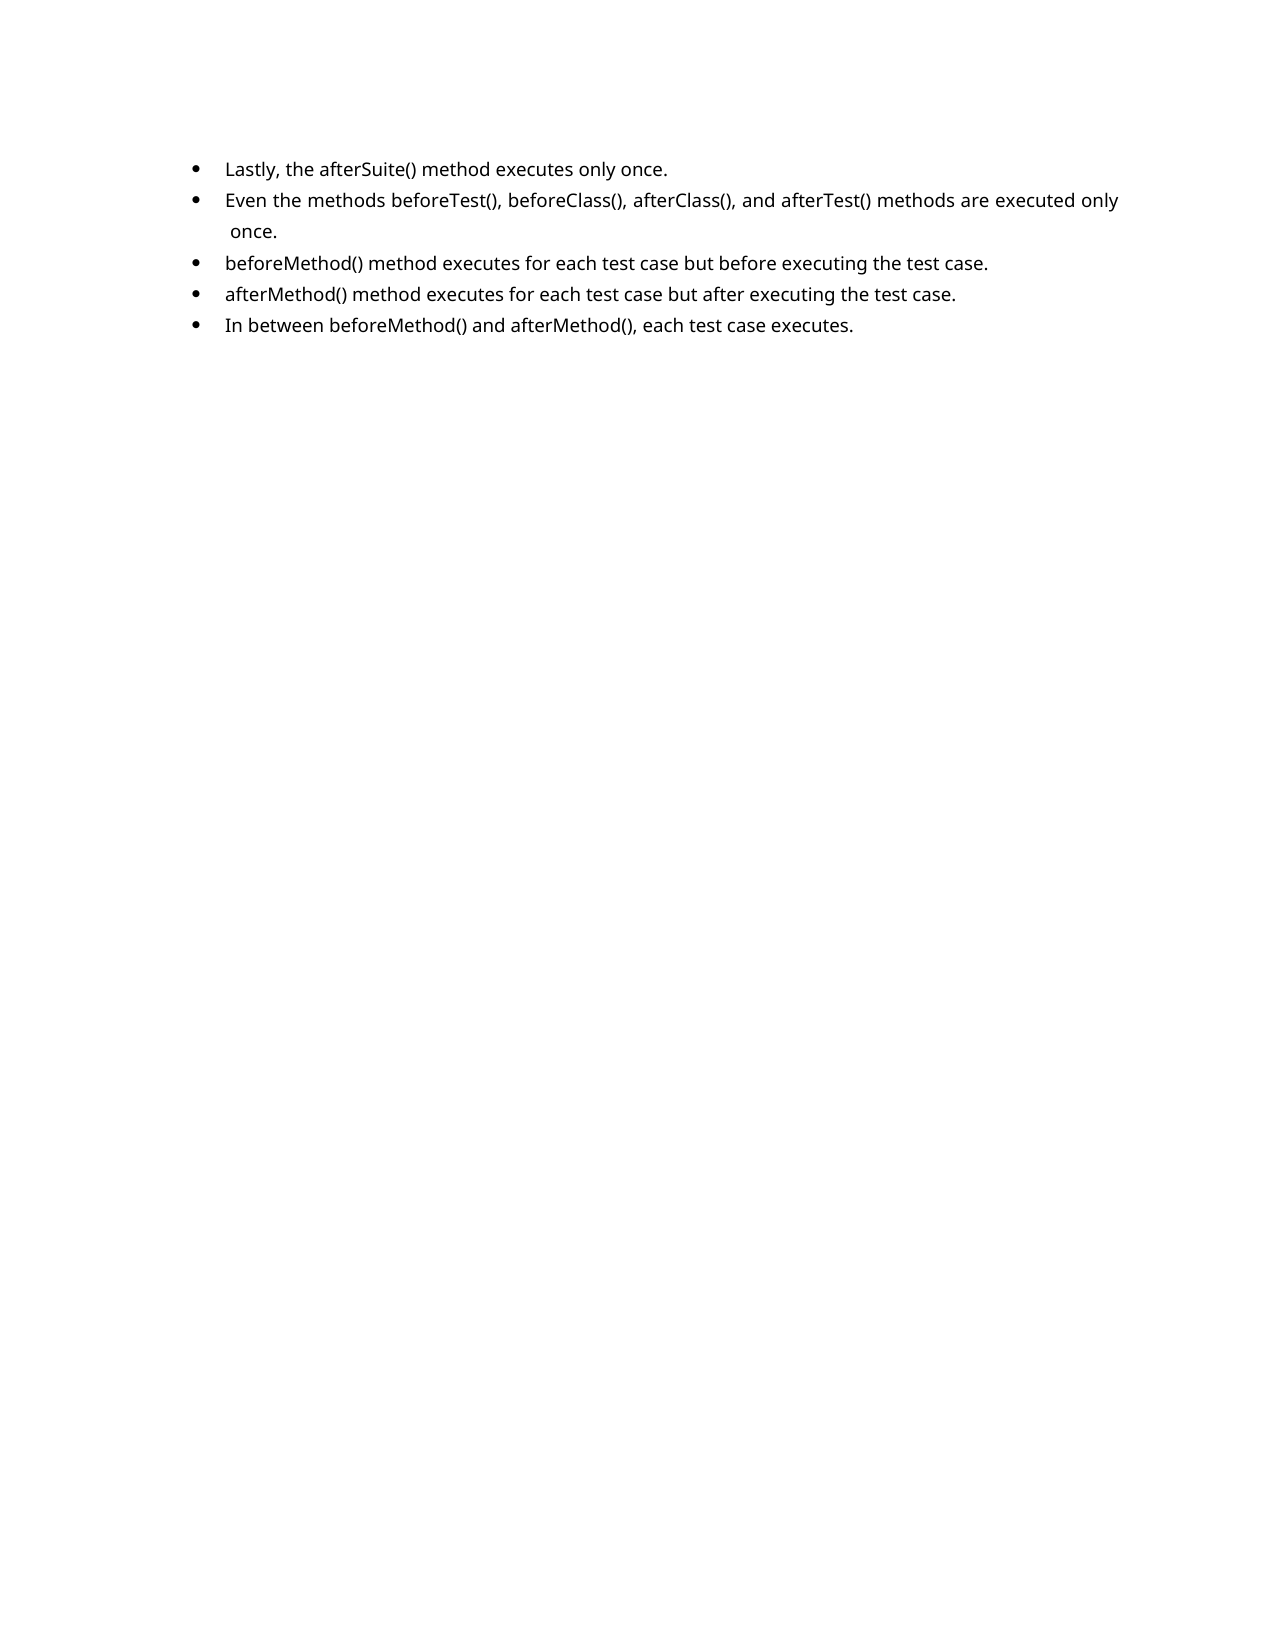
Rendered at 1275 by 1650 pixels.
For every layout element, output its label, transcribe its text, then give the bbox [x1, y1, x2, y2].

list In between beforeMethod() and afterMethod(), each test case executes. [192, 307, 1120, 338]
list Even the methods beforeTest(), beforeClass(), afterClass(), and afterTest() methods are executed only once. [192, 181, 1120, 244]
list Lastly, the afterSuite() method executes only once. [192, 150, 1120, 181]
list beforeMethod() method executes for each test case but before executing the test case. [192, 244, 1120, 275]
list afterMethod() method executes for each test case but after executing the test case. [192, 275, 1120, 307]
